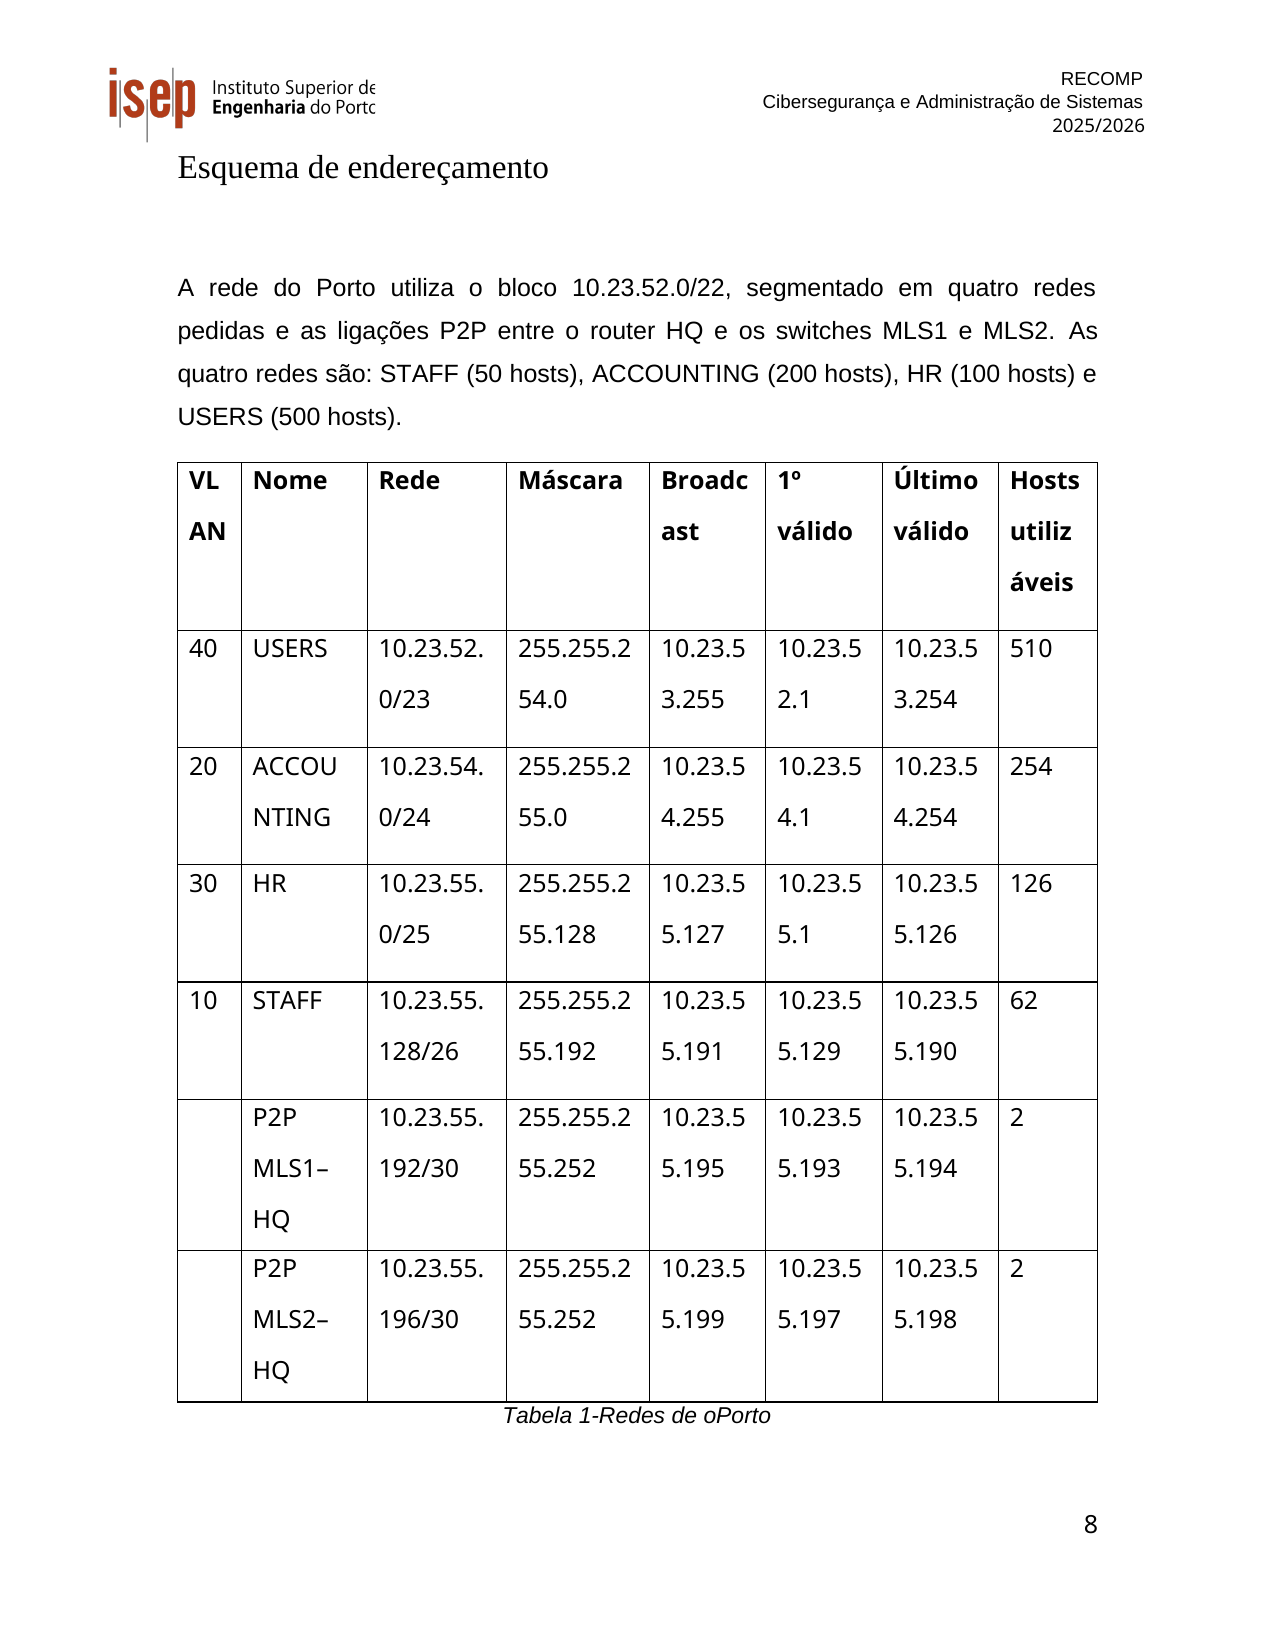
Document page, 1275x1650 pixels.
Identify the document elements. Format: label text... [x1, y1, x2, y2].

table_header 1º válido [766, 463, 882, 630]
table_cell 10.23.54.1 [766, 748, 882, 864]
table_cell 10.23.55.191 [650, 983, 765, 1098]
table_cell 10.23.55.190 [883, 983, 998, 1098]
table_cell 10.23.55.126 [883, 865, 998, 981]
table_cell HR [242, 865, 367, 981]
table_header VLAN [178, 463, 241, 630]
table_cell 10.23.55.198 [883, 1251, 998, 1401]
table_cell 254 [999, 748, 1097, 864]
table_cell 2 [999, 1251, 1097, 1401]
table_cell [178, 1100, 241, 1250]
table_cell 255.255.255.192 [507, 983, 649, 1098]
table_cell 255.255.254.0 [507, 631, 649, 747]
table_cell 2 [999, 1100, 1097, 1250]
table_cell 10.23.54.254 [883, 748, 998, 864]
table_cell 10.23.54.0/24 [368, 748, 506, 864]
table_cell 10.23.55.128/26 [368, 983, 506, 1098]
table_cell P2P MLS2–HQ [242, 1251, 367, 1401]
table_cell 10.23.55.193 [766, 1100, 882, 1250]
table_header Nome [242, 463, 367, 630]
table_cell ACCOUNTING [242, 748, 367, 864]
table_cell 255.255.255.0 [507, 748, 649, 864]
table_cell 10 [178, 983, 241, 1098]
table_cell P2P MLS1–HQ [242, 1100, 367, 1250]
table_cell 10.23.55.1 [766, 865, 882, 981]
table_cell 10.23.55.195 [650, 1100, 765, 1250]
table_cell 10.23.54.255 [650, 748, 765, 864]
table_cell 10.23.55.196/30 [368, 1251, 506, 1401]
table_header Broadcast [650, 463, 765, 630]
table_cell 10.23.53.254 [883, 631, 998, 747]
table_cell 255.255.255.252 [507, 1100, 649, 1250]
table_header Rede [368, 463, 506, 630]
table_cell 20 [178, 748, 241, 864]
table_header Hosts utilizáveis [999, 463, 1097, 630]
table_cell 255.255.255.128 [507, 865, 649, 981]
table_cell 10.23.55.0/25 [368, 865, 506, 981]
table_cell 10.23.55.127 [650, 865, 765, 981]
table_cell 10.23.52.0/23 [368, 631, 506, 747]
table_header Último válido [883, 463, 998, 630]
table_cell 510 [999, 631, 1097, 747]
table_cell 10.23.55.192/30 [368, 1100, 506, 1250]
text Tabela 1-Redes de oPorto [177, 1403, 1098, 1429]
table_header Máscara [507, 463, 649, 630]
table_cell 30 [178, 865, 241, 981]
table_cell 62 [999, 983, 1097, 1098]
table_cell 255.255.255.252 [507, 1251, 649, 1401]
table_cell STAFF [242, 983, 367, 1098]
subtitle Esquema de endereçamento [177, 148, 1098, 186]
table_cell 126 [999, 865, 1097, 981]
table_cell 10.23.52.1 [766, 631, 882, 747]
table_cell 10.23.55.197 [766, 1251, 882, 1401]
picture [109, 67, 375, 143]
table_cell 10.23.55.129 [766, 983, 882, 1098]
table_cell USERS [242, 631, 367, 747]
table_cell 10.23.53.255 [650, 631, 765, 747]
table_cell 10.23.55.199 [650, 1251, 765, 1401]
text A rede do Porto utiliza o bloco 10.23.52.0/22, segmentado em quatro redes pedidas e as ligações P2P entre o router HQ e os switches MLS1 e MLS2. As quatro redes são: STAFF (50 hosts), ACCOUNTING (200 hosts), HR (100 hosts) e USERS (500 hosts). [177, 273, 1098, 431]
table_cell [178, 1251, 241, 1401]
table_cell 40 [178, 631, 241, 747]
table_cell 10.23.55.194 [883, 1100, 998, 1250]
